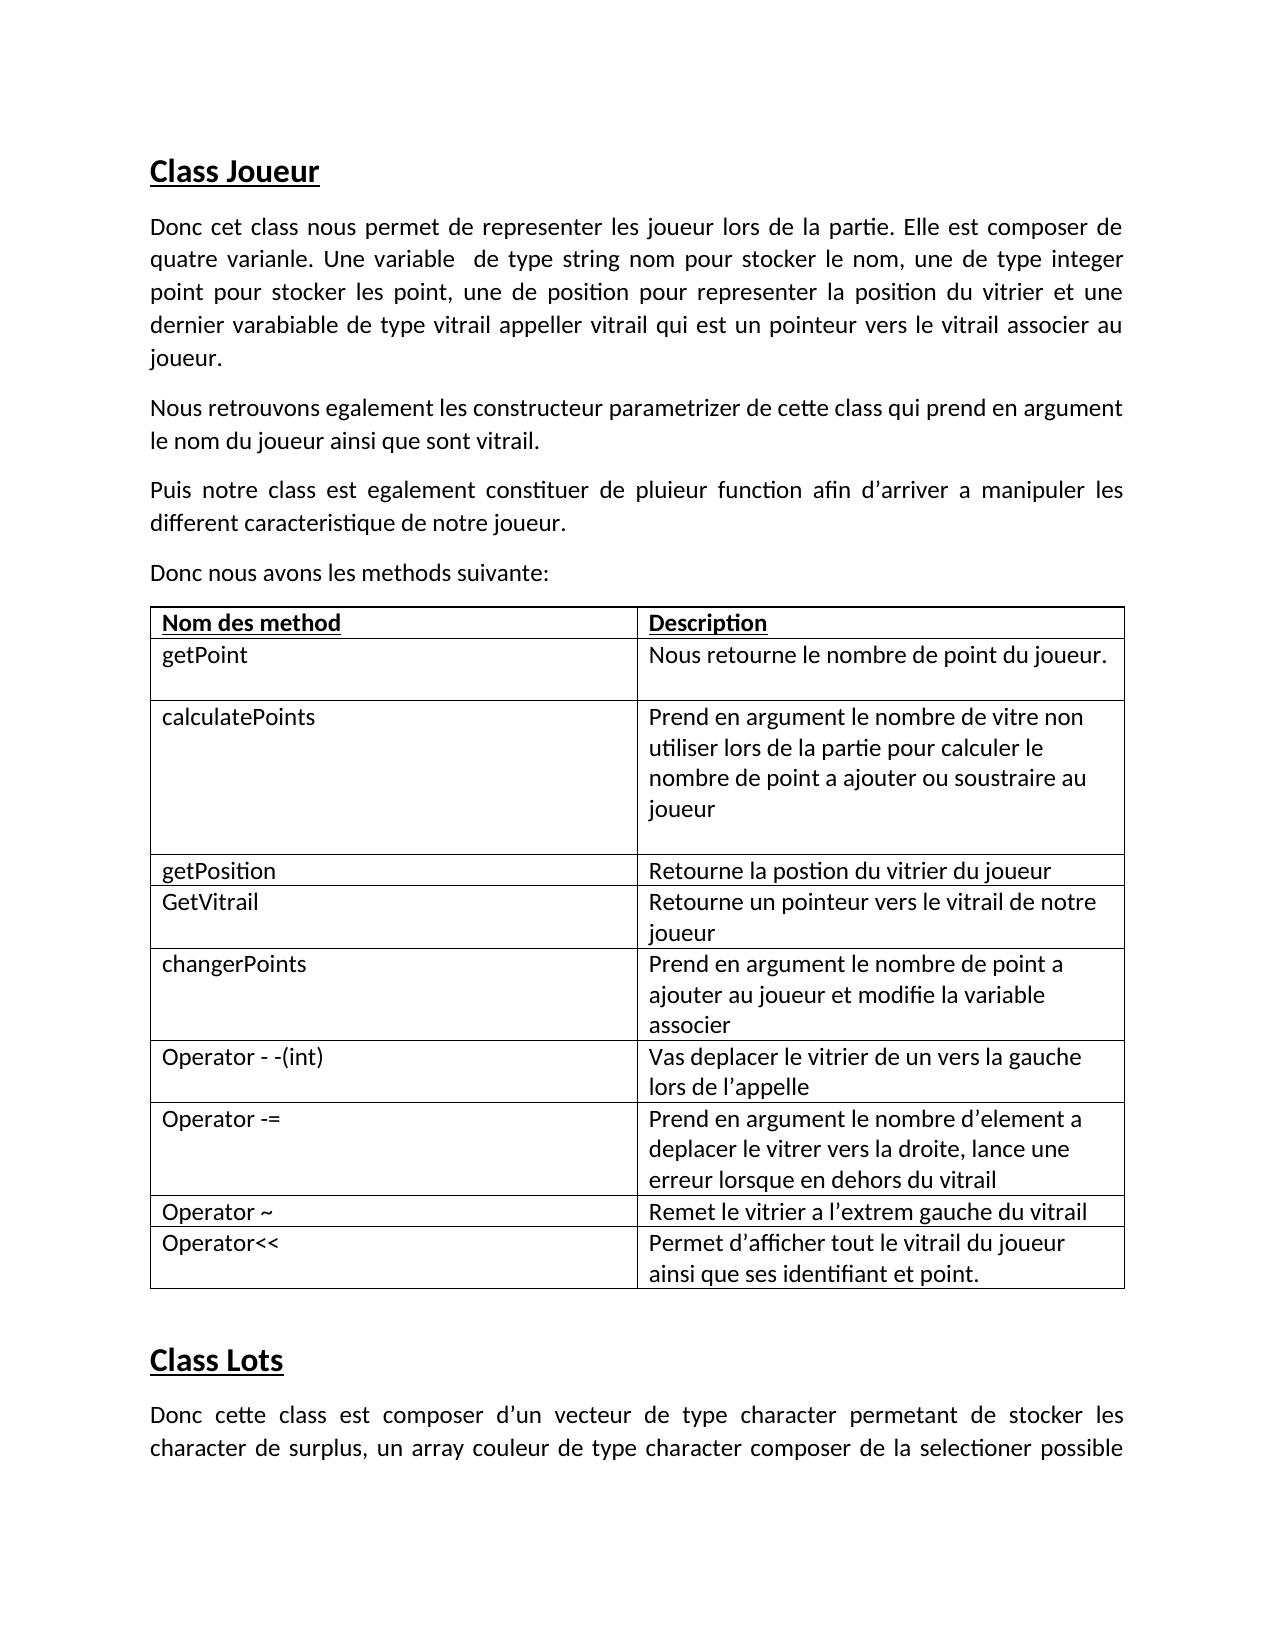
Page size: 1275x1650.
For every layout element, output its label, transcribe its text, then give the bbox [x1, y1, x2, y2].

table_cell Prend en argument le nombre de vitre non utiliser lors de la partie pour calculer le nombre de point a ajouter ou soustraire au joueur [638, 701, 1124, 854]
table_cell getPosition [151, 855, 637, 885]
table_cell Prend en argument le nombre d’element a deplacer le vitrer vers la droite, lance une erreur lorsque en dehors du vitrail [638, 1103, 1124, 1195]
text Class Joueur [150, 150, 1125, 191]
table_cell Permet d’afficher tout le vitrail du joueur ainsi que ses identifiant et point. [638, 1227, 1124, 1288]
table_cell Operator - -(int) [151, 1041, 637, 1102]
text Donc nous avons les methods suivante: [150, 557, 1125, 587]
table_cell Remet le vitrier a l’extrem gauche du vitrail [638, 1196, 1124, 1226]
text Puis notre class est egalement constituer de pluieur function afin d’arriver a manipuler les different caracteristique de notre joueur. [150, 474, 1125, 538]
text Class Lots [150, 1339, 1125, 1380]
table_cell calculatePoints [151, 701, 637, 854]
table_cell Operator<< [151, 1227, 637, 1288]
table_cell changerPoints [151, 949, 637, 1040]
text Donc cet class nous permet de representer les joueur lors de la partie. Elle est composer de quatre varianle. Une variable de type string nom pour stocker le nom, une de type integer point pour stocker les point, une de position pour representer la position du vitrier et une dernier varabiable de type vitrail appeller vitrail qui est un pointeur vers le vitrail associer au joueur. [150, 211, 1125, 373]
table_header Description [638, 608, 1124, 638]
table_header Nom des method [151, 608, 637, 638]
table_cell Nous retourne le nombre de point du joueur. [638, 639, 1124, 700]
table_cell GetVitrail [151, 886, 637, 947]
table_cell Vas deplacer le vitrier de un vers la gauche lors de l’appelle [638, 1041, 1124, 1102]
table_cell Operator -= [151, 1103, 637, 1195]
table_cell Prend en argument le nombre de point a ajouter au joueur et modifie la variable associer [638, 949, 1124, 1040]
table_cell Retourne la postion du vitrier du joueur [638, 855, 1124, 885]
table_cell Retourne un pointeur vers le vitrail de notre joueur [638, 886, 1124, 947]
text Nous retrouvons egalement les constructeur parametrizer de cette class qui prend en argument le nom du joueur ainsi que sont vitrail. [150, 392, 1125, 455]
table_cell Operator ~ [151, 1196, 637, 1226]
table_cell getPoint [151, 639, 637, 700]
